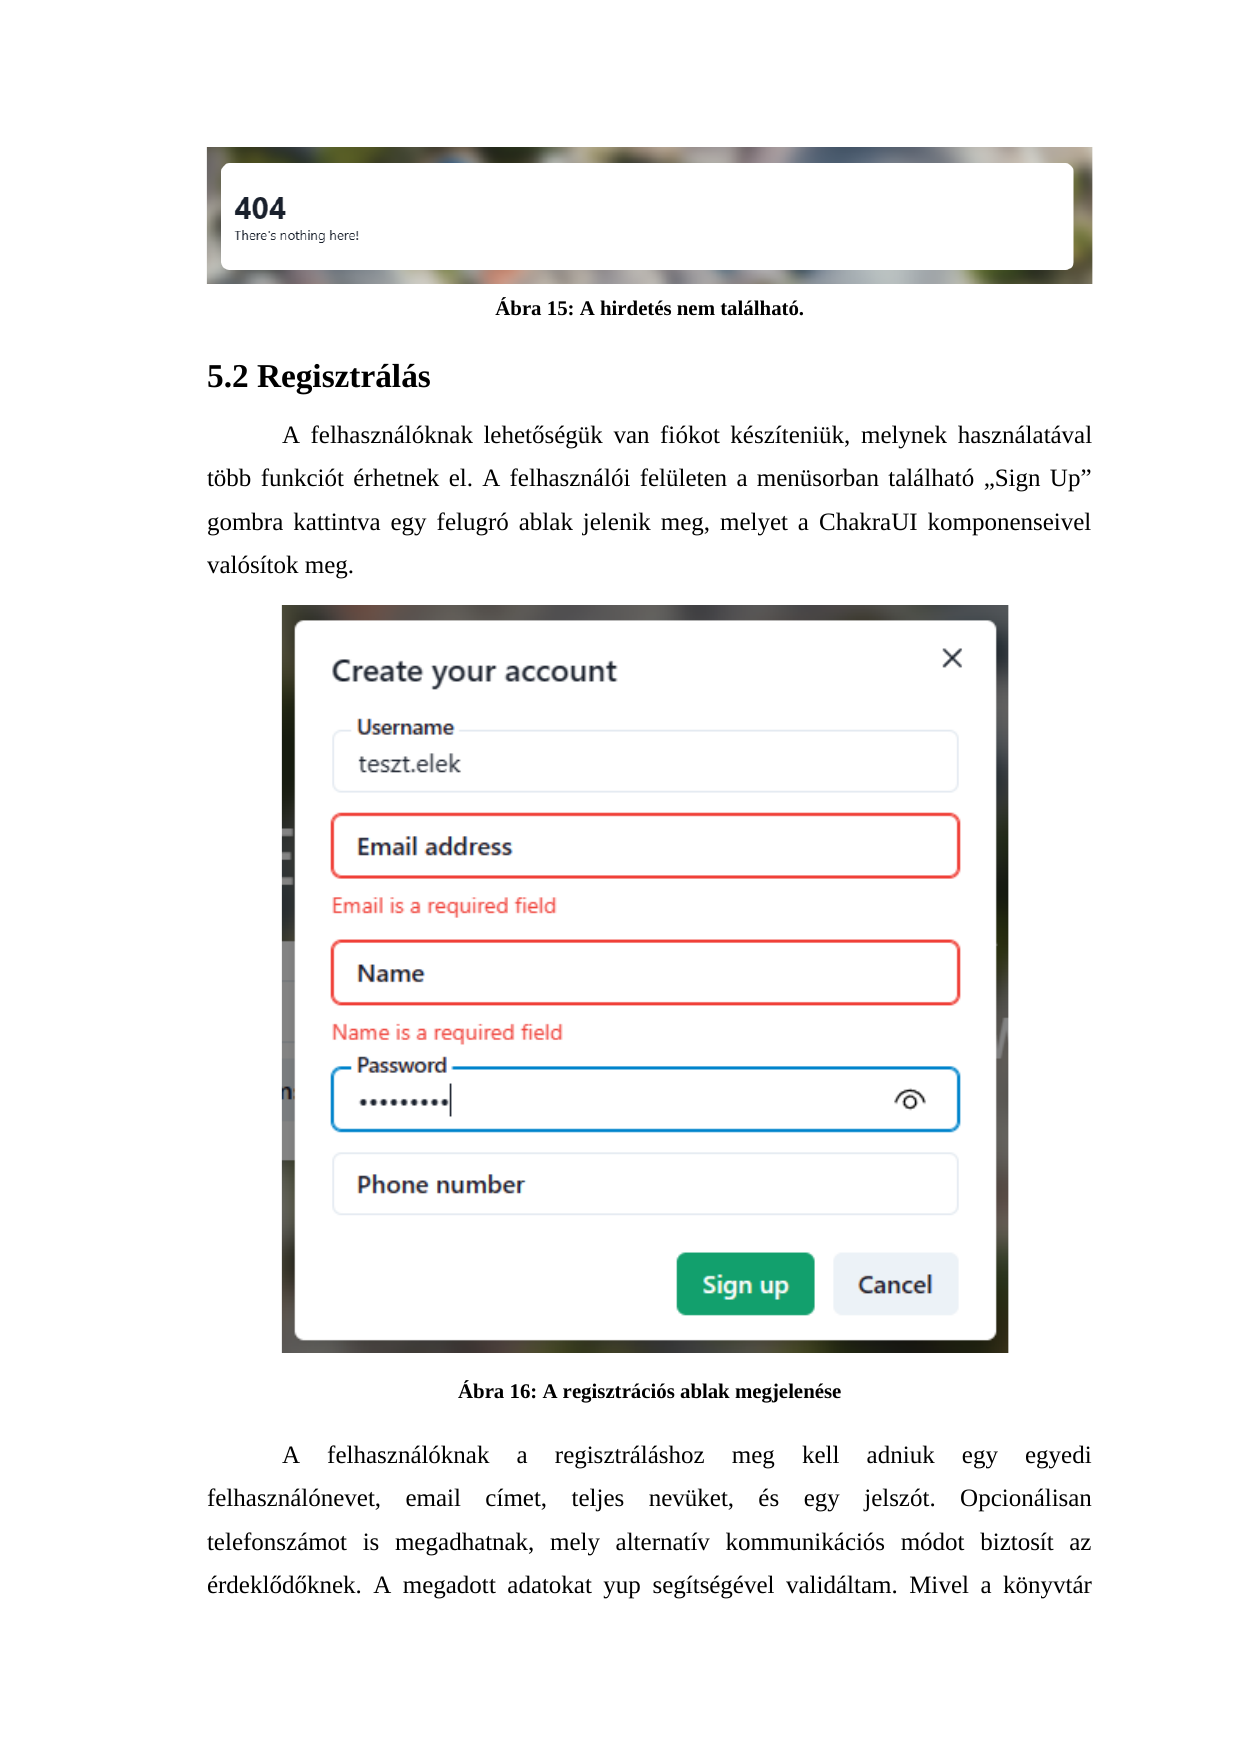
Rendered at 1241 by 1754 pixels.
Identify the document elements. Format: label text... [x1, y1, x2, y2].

picture [206, 147, 1093, 284]
picture [281, 605, 1009, 1353]
text A felhasználóknak lehetőségük van fiókot készíteniük, melynek használatával több funkciót érhetnek el. A felhasználói felületen a menüsorban található „Sign Up” gombra kattintva egy felugró ablak jelenik meg, melyet a ChakraUI komponenseivel valósítok meg. [207, 420, 1092, 578]
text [207, 1440, 1092, 1598]
subtitle Regisztrálás [207, 357, 1092, 395]
